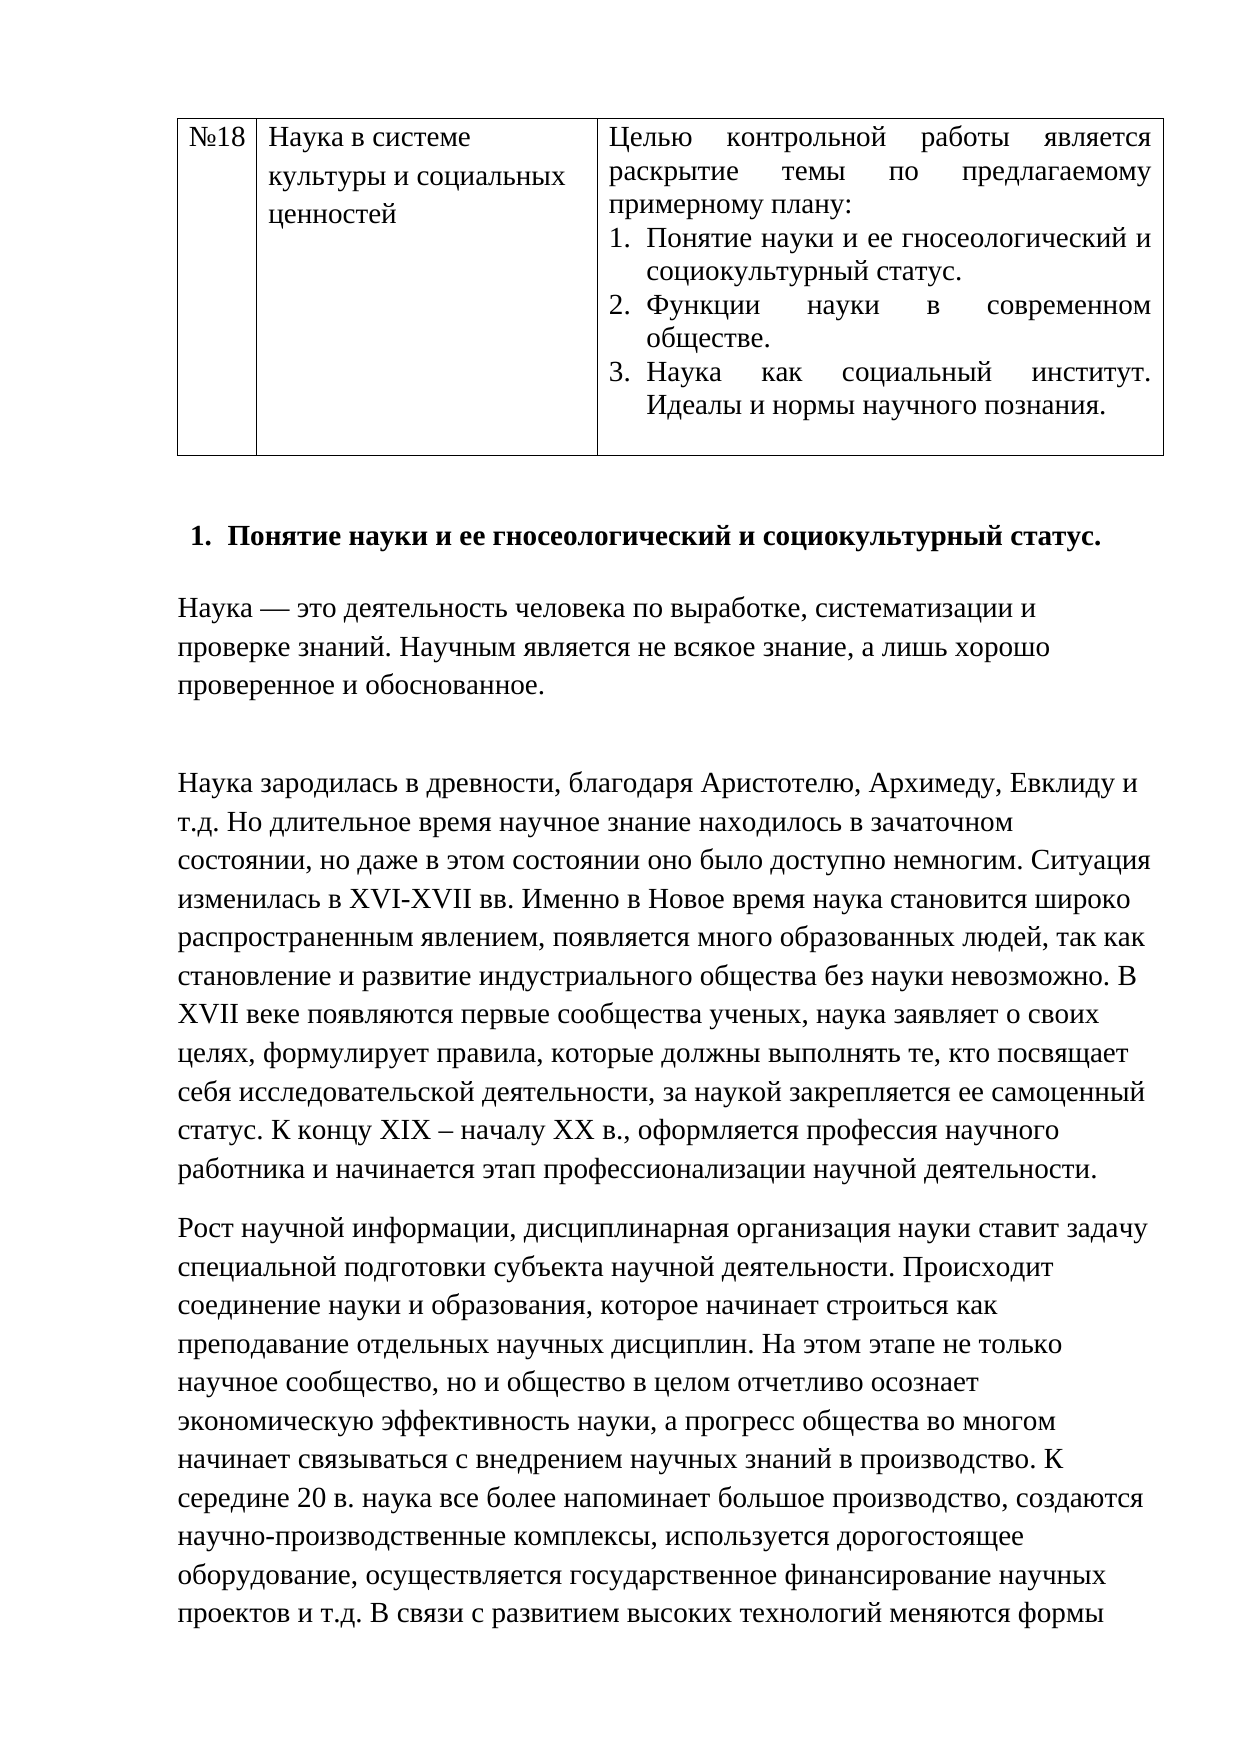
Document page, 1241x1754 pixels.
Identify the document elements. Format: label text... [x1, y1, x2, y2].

table_header Наука в системе культуры и социальных ценностей [257, 119, 597, 454]
table_header №18 [178, 119, 256, 454]
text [177, 1210, 1152, 1629]
text Наука зародилась в древности, благодаря Аристотелю, Архимеду, Евклиду и т.д. Но длительное время научное знание находилось в зачаточном состоянии, но даже в этом состоянии оно было доступно немногим. Ситуация изменилась в XVI-XVII вв. Именно в Новое время наука становится широко распространенным явлением, появляется много образованных людей, так как становление и развитие индустриального общества без науки невозможно. В XVII веке появляются первые сообщества ученых, наука заявляет о своих целях, формулирует правила, которые должны выполнять те, кто посвящает себя исследовательской деятельности, за наукой закрепляется ее самоценный статус. К концу XIX – началу XX в., оформляется профессия научного работника и начинается этап профессионализации научной деятельности. [177, 727, 1152, 1184]
list Понятие науки и ее гносеологический и социокультурный статус. [140, 518, 1152, 552]
text Наука — это деятельность человека по выработке, систематизации и проверке знаний. Научным является не всякое знание, а лишь хорошо проверенное и обоснованное. [177, 552, 1152, 701]
table_header Целью контрольной работы является раскрытие темы по предлагаемому примерному плану: Понятие науки и ее гносеологический и социокультурный статус. Функции науки в современном обществе. Наука как социальный институт. Идеалы и нормы научного познания. [598, 119, 1163, 454]
